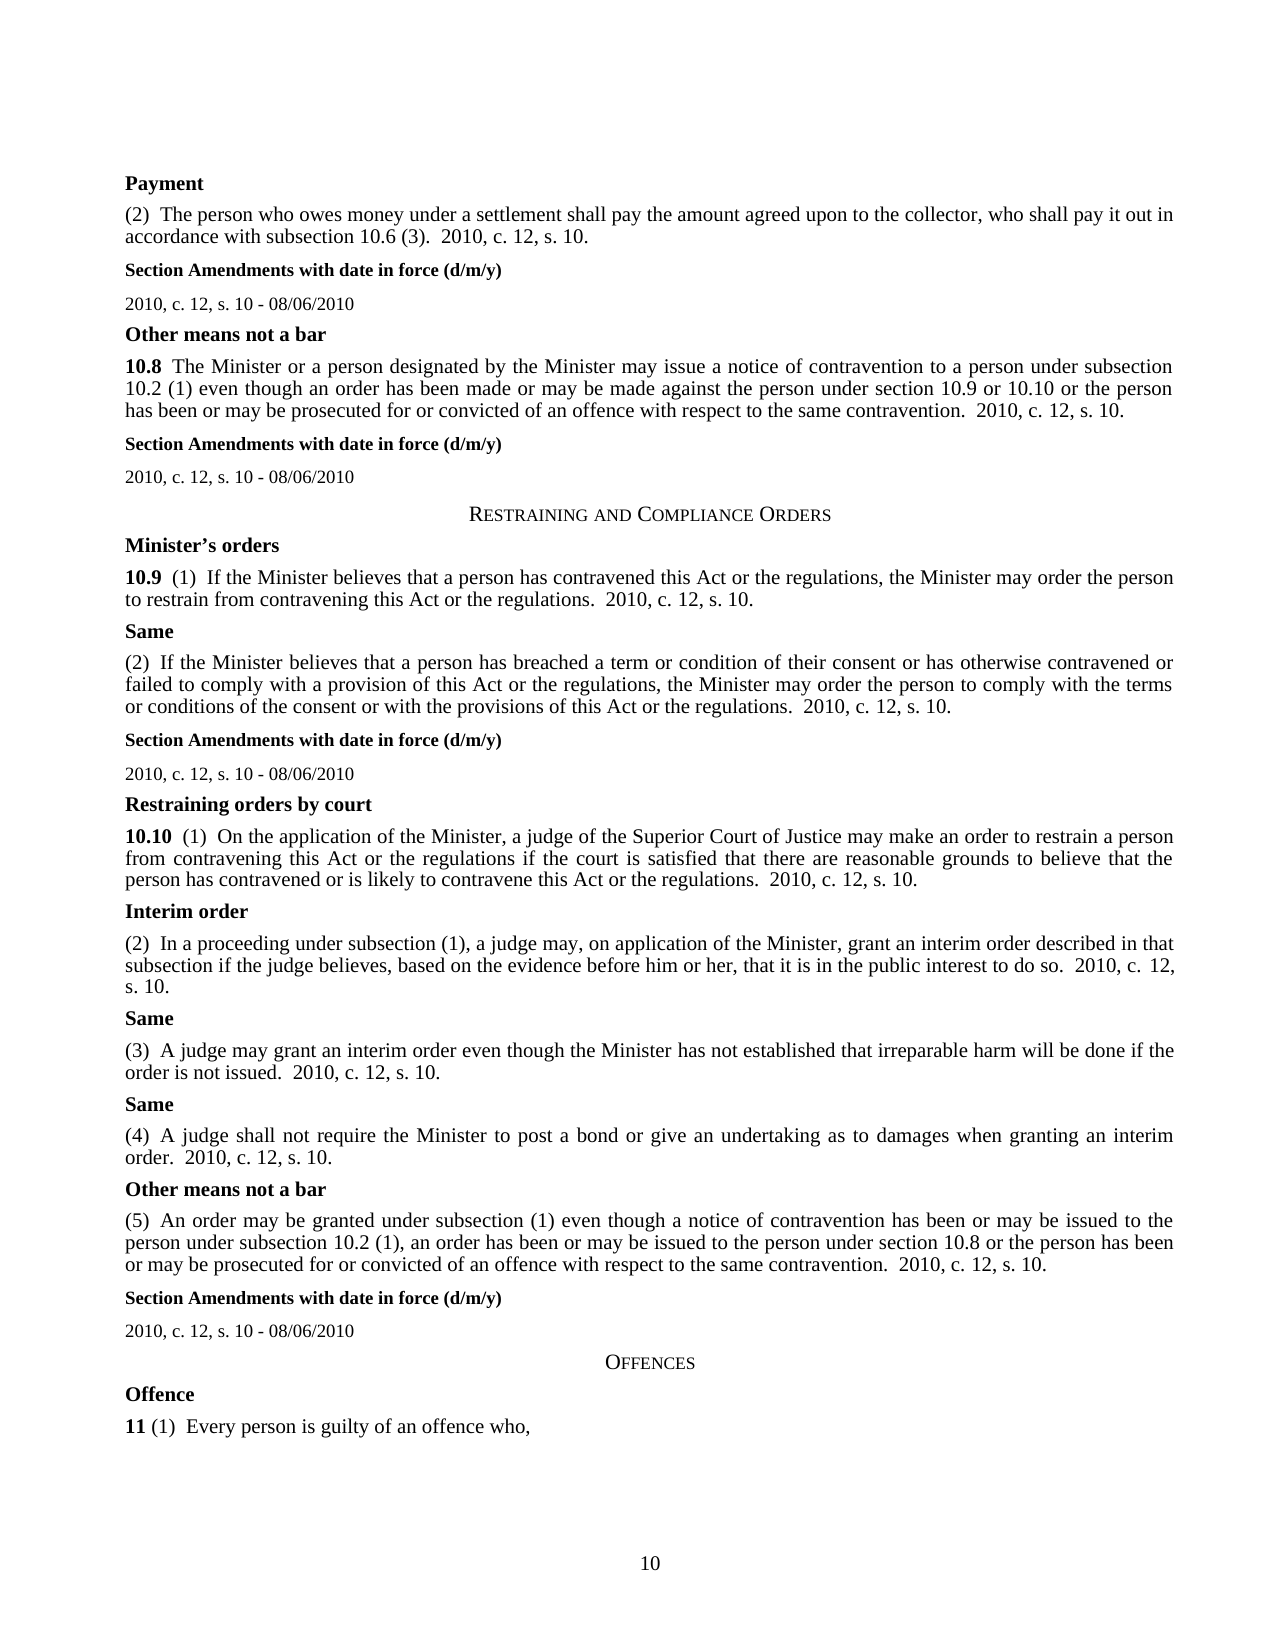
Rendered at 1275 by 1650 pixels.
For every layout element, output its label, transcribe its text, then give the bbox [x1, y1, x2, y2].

text 10.9 (1) If the Minister believes that a person has contravened this Act or the regulations, the Minister may order the person to restrain from contravening this Act or the regulations. 2010, c. 12, s. 10. [125, 567, 1175, 611]
text 10.10 (1) On the application of the Minister, a judge of the Superior Court of Justice may make an order to restrain a person from contravening this Act or the regulations if the court is satisfied that there are reasonable grounds to believe that the person has contravened or is likely to contravene this Act or the regulations. 2010, c. 12, s. 10. [125, 826, 1175, 891]
text Same [125, 623, 1175, 642]
text Section Amendments with date in force (d/m/y) [125, 729, 1175, 751]
text 10.8 The Minister or a person designated by the Minister may issue a notice of contravention to a person under subsection 10.2 (1) even though an order has been made or may be made against the person under section 10.9 or 10.10 or the person has been or may be prosecuted for or convicted of an offence with respect to the same contravention. 2010, c. 12, s. 10. [125, 356, 1175, 421]
text Section Amendments with date in force (d/m/y) [125, 433, 1175, 455]
text Section Amendments with date in force (d/m/y) [125, 259, 1175, 281]
text Payment [125, 175, 1175, 194]
text 2010, c. 12, s. 10 - 08/06/2010 [125, 1321, 1175, 1342]
text Same [125, 1096, 1175, 1115]
text Offence [125, 1386, 1175, 1405]
subtitle Restraining and Compliance Orders [125, 504, 1175, 525]
text (2) If the Minister believes that a person has breached a term or condition of their consent or has otherwise contravened or failed to comply with a provision of this Act or the regulations, the Minister may order the person to comply with the terms or conditions of the consent or with the provisions of this Act or the regulations. 2010, c. 12, s. 10. [125, 652, 1175, 718]
text 2010, c. 12, s. 10 - 08/06/2010 [125, 293, 1175, 314]
text (2) The person who owes money under a settlement shall pay the amount agreed upon to the collector, who shall pay it out in accordance with subsection 10.6 (3). 2010, c. 12, s. 10. [125, 204, 1175, 248]
text Other means not a bar [125, 1181, 1175, 1200]
subtitle Offences [125, 1352, 1175, 1374]
text 11 (1) Every person is guilty of an offence who, [125, 1416, 1175, 1437]
text Section Amendments with date in force (d/m/y) [125, 1287, 1175, 1309]
text (2) In a proceeding under subsection (1), a judge may, on application of the Minister, grant an interim order described in that subsection if the judge believes, based on the evidence before him or her, that it is in the public interest to do so. 2010, c. 12, s. 10. [125, 933, 1175, 998]
text (4) A judge shall not require the Minister to post a bond or give an undertaking as to damages when granting an interim order. 2010, c. 12, s. 10. [125, 1125, 1175, 1169]
text Same [125, 1011, 1175, 1029]
text Other means not a bar [125, 327, 1175, 346]
text 2010, c. 12, s. 10 - 08/06/2010 [125, 762, 1175, 784]
text (3) A judge may grant an interim order even though the Minister has not established that irreparable harm will be done if the order is not issued. 2010, c. 12, s. 10. [125, 1040, 1175, 1083]
text Restraining orders by court [125, 797, 1175, 816]
text Interim order [125, 904, 1175, 922]
text Minister’s orders [125, 538, 1175, 557]
text (5) An order may be granted under subsection (1) even though a notice of contravention has been or may be issued to the person under subsection 10.2 (1), an order has been or may be issued to the person under section 10.8 or the person has been or may be prosecuted for or convicted of an offence with respect to the same contravention. 2010, c. 12, s. 10. [125, 1210, 1175, 1276]
text 2010, c. 12, s. 10 - 08/06/2010 [125, 466, 1175, 488]
